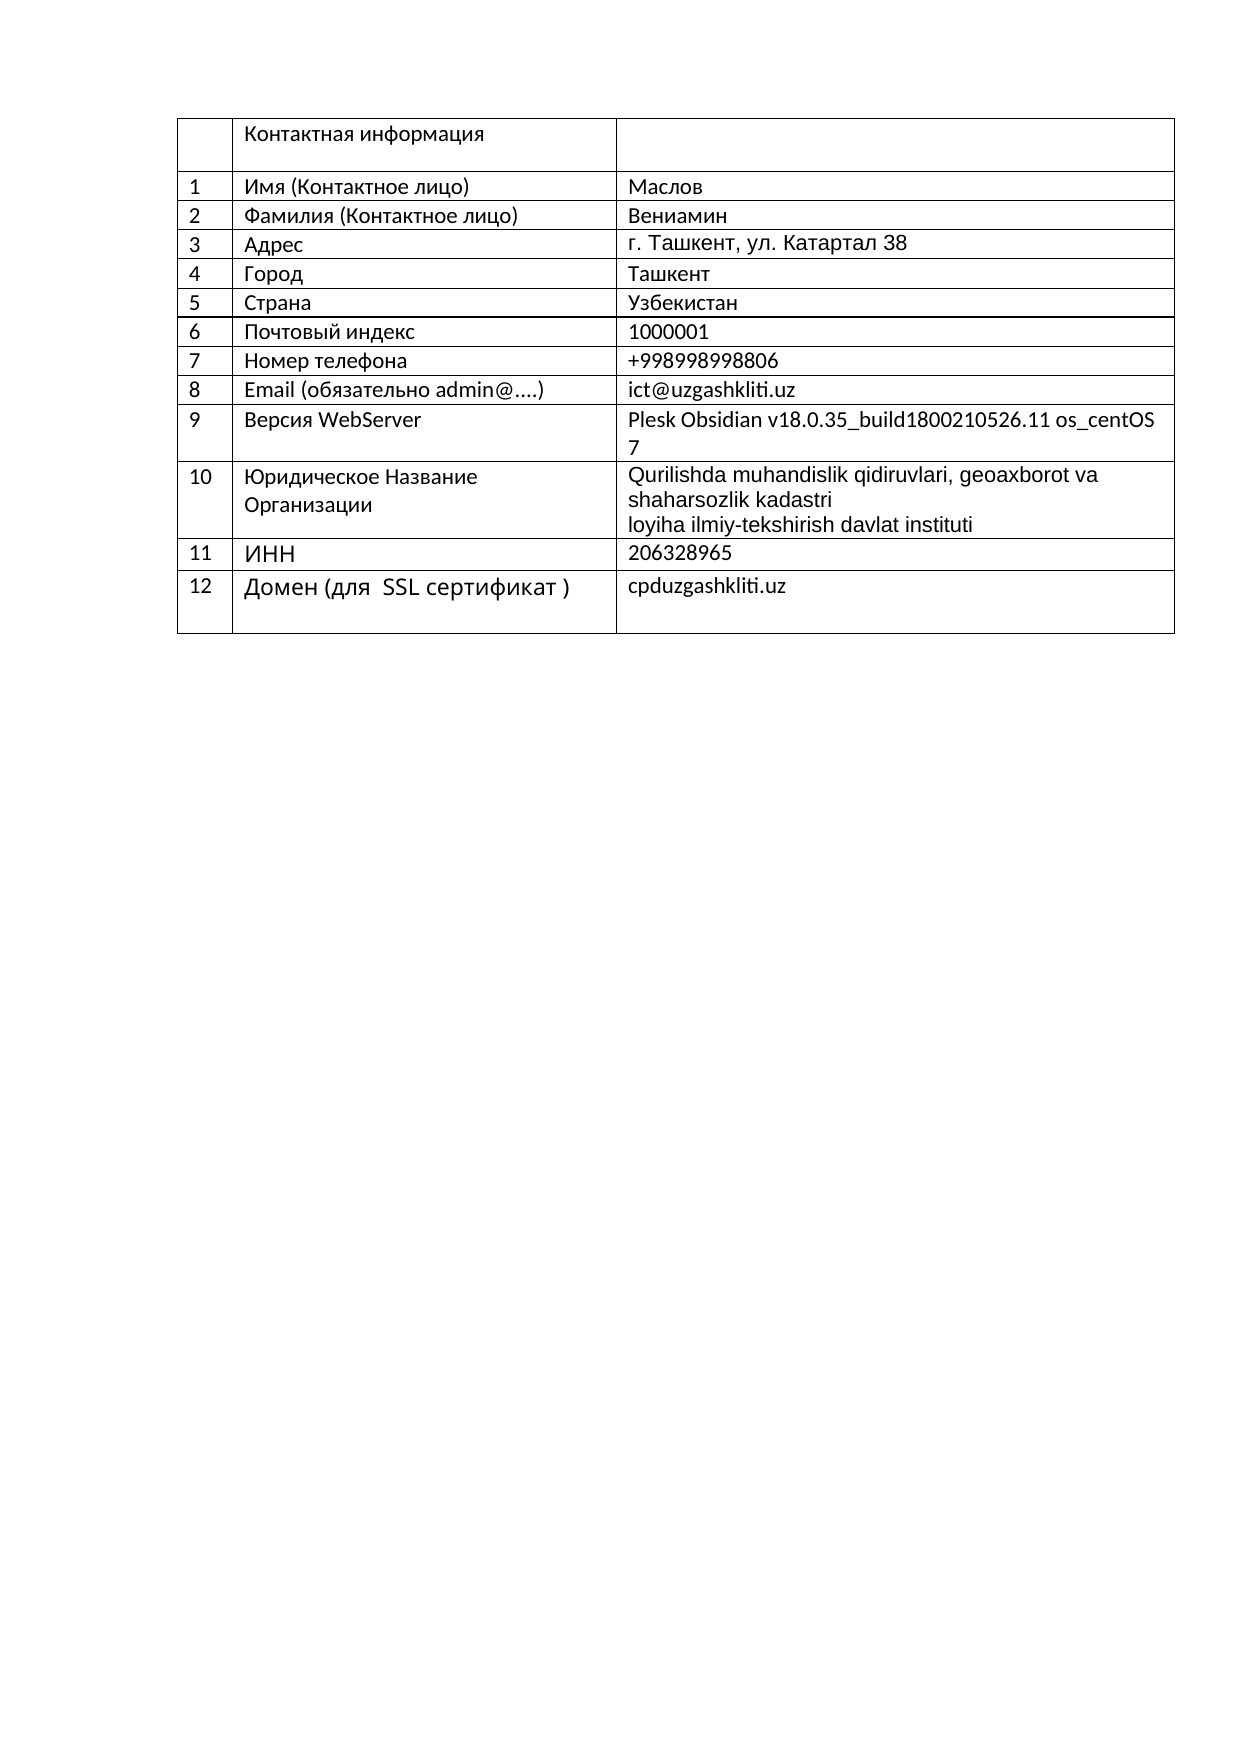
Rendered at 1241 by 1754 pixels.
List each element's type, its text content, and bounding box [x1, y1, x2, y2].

table_cell 11 [178, 539, 232, 570]
table_cell 10 [178, 462, 232, 537]
table_cell Имя (Контактное лицо) [233, 172, 616, 200]
table_cell Ташкент [617, 259, 1174, 287]
table_cell Маслов [617, 172, 1174, 200]
table_cell Почтовый индекс [233, 318, 616, 346]
table_cell Вениамин [617, 201, 1174, 229]
table_cell Страна [233, 289, 616, 316]
table_cell +998998998806 [617, 347, 1174, 374]
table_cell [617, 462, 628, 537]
table_header Контактная информация [233, 119, 616, 171]
table_cell 9 [178, 405, 232, 461]
table_cell 12 [178, 571, 232, 633]
table_cell 1 [178, 172, 232, 200]
table_cell 206328965 [617, 539, 1174, 570]
table_cell Email (обязательно admin@....) [233, 376, 616, 404]
table_cell 5 [178, 289, 232, 316]
table_cell Домен (для SSL сертификат ) [233, 571, 616, 633]
table_header [617, 119, 1174, 171]
table_cell 1000001 [617, 318, 1174, 346]
table_cell Номер телефона [233, 347, 616, 374]
table_cell Узбекистан [617, 289, 1174, 316]
table_cell 4 [178, 259, 232, 287]
table_cell 6 [178, 318, 232, 346]
table_cell Адрес [233, 230, 616, 258]
table_cell cpduzgashkliti.uz [617, 571, 1174, 633]
table_cell Plesk Obsidian v18.0.35_build1800210526.11 os_centOS 7 [617, 405, 1174, 461]
table_cell ИНН [233, 539, 616, 570]
table_cell 7 [178, 347, 232, 374]
table_cell г. Ташкент, ул. Катартал 38 [617, 230, 1174, 258]
table_cell Город [233, 259, 616, 287]
table_cell Qurilishda muhandislik qidiruvlari, geoaxborot va shaharsozlik kadastri loyiha ilmiy-tekshirish davlat instituti [832, 462, 1174, 537]
table_cell Версия WebServer [233, 405, 616, 461]
table_cell Юридическое Название Организации [233, 462, 616, 537]
table_cell ict@uzgashkliti.uz [617, 376, 1174, 404]
table_cell 3 [178, 230, 232, 258]
table_cell Фамилия (Контактное лицо) [233, 201, 616, 229]
table_header [178, 119, 232, 171]
table_cell 8 [178, 376, 232, 404]
table_cell 2 [178, 201, 232, 229]
